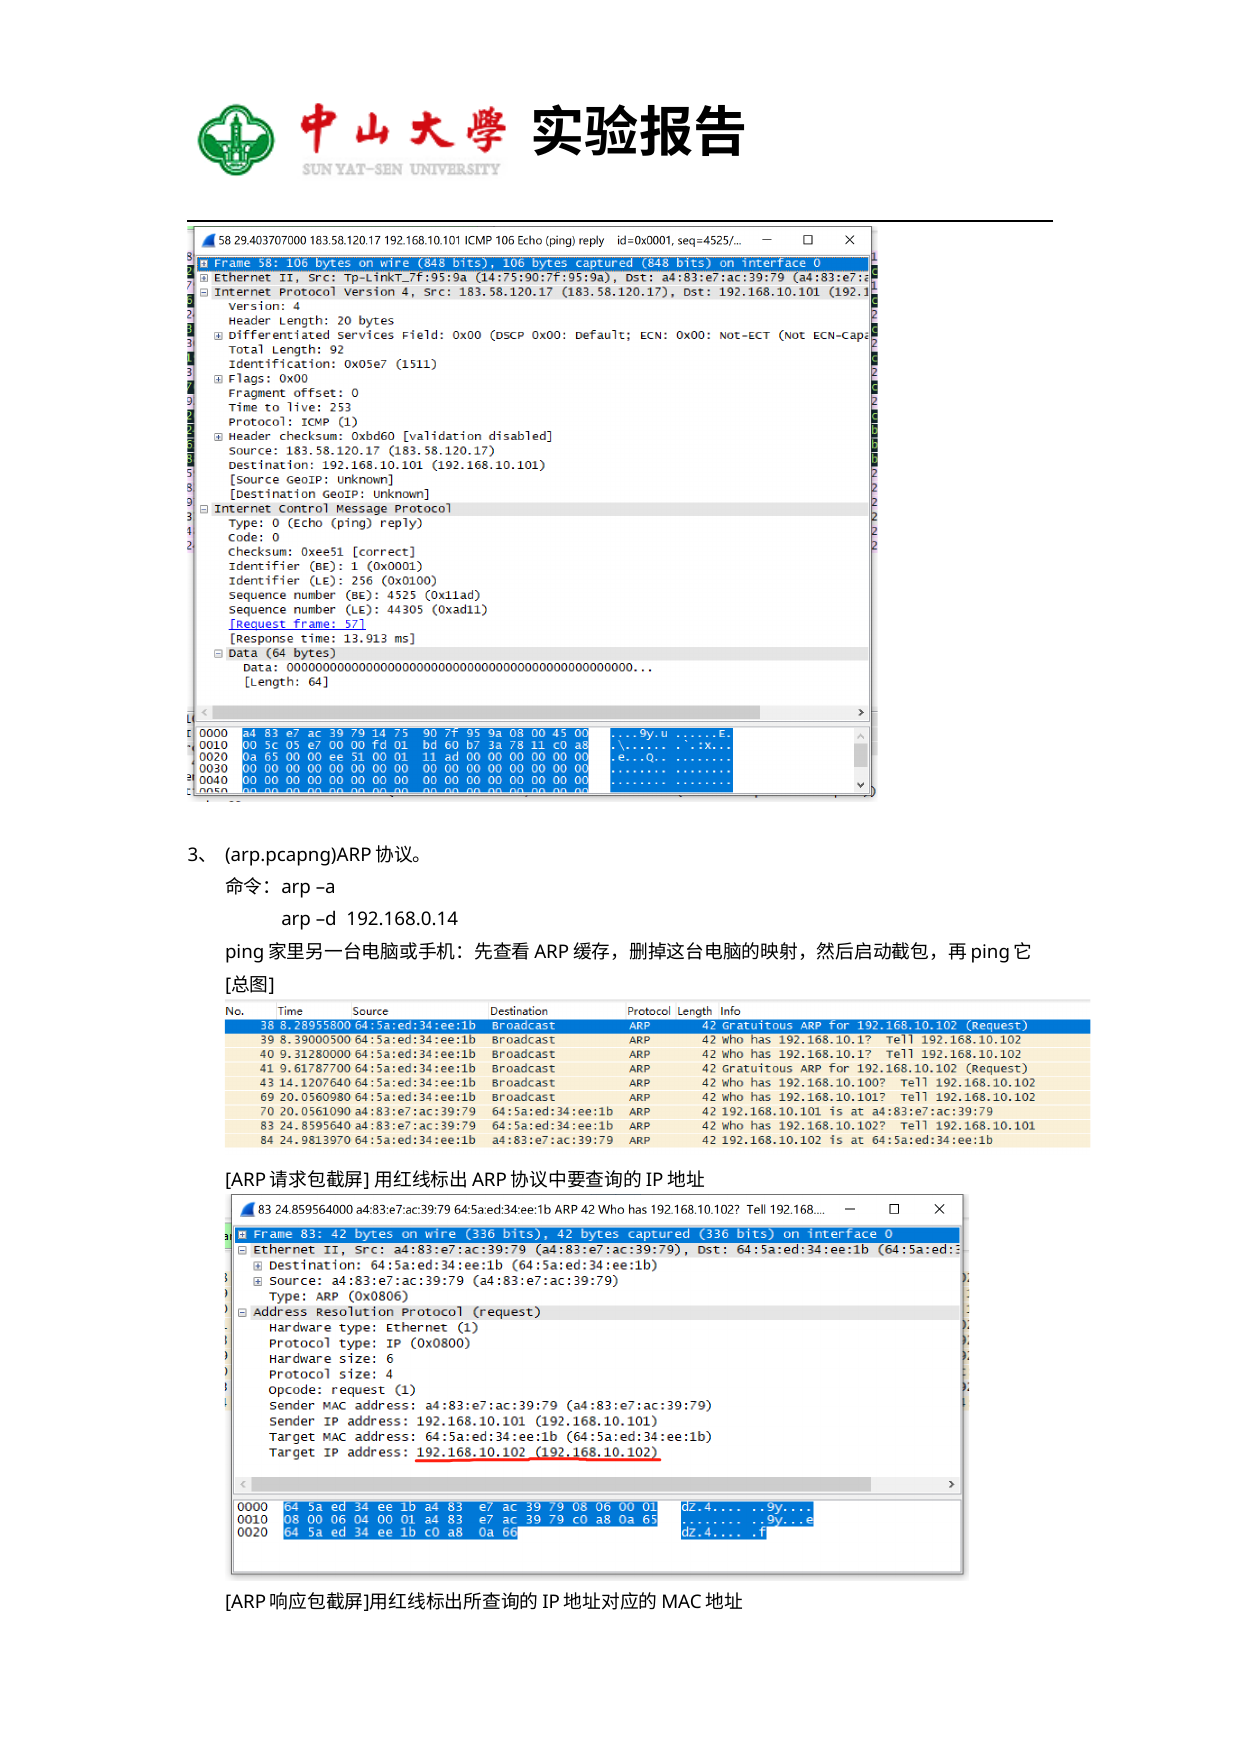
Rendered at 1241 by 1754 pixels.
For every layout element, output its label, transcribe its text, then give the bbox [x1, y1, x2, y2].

picture [187, 98, 508, 182]
text [ARP请求包截屏] 用红线标出ARP协议中要查询的IP地址 [225, 1162, 1053, 1194]
list (arp.pcapng)ARP协议。 [187, 837, 1053, 869]
picture [187, 226, 878, 802]
text ping家里另一台电脑或手机：先查看ARP缓存，删掉这台电脑的映射，然后启动截包，再ping它 [187, 934, 1053, 967]
picture [224, 999, 1091, 1155]
text [ARP响应包截屏]用红线标出所查询的IP地址对应的MAC地址 [225, 1584, 1053, 1617]
text [总图] [225, 967, 1053, 999]
picture [224, 1194, 970, 1581]
text 命令：arp –a [225, 869, 1053, 902]
text arp –d 192.168.0.14 [225, 902, 1053, 934]
